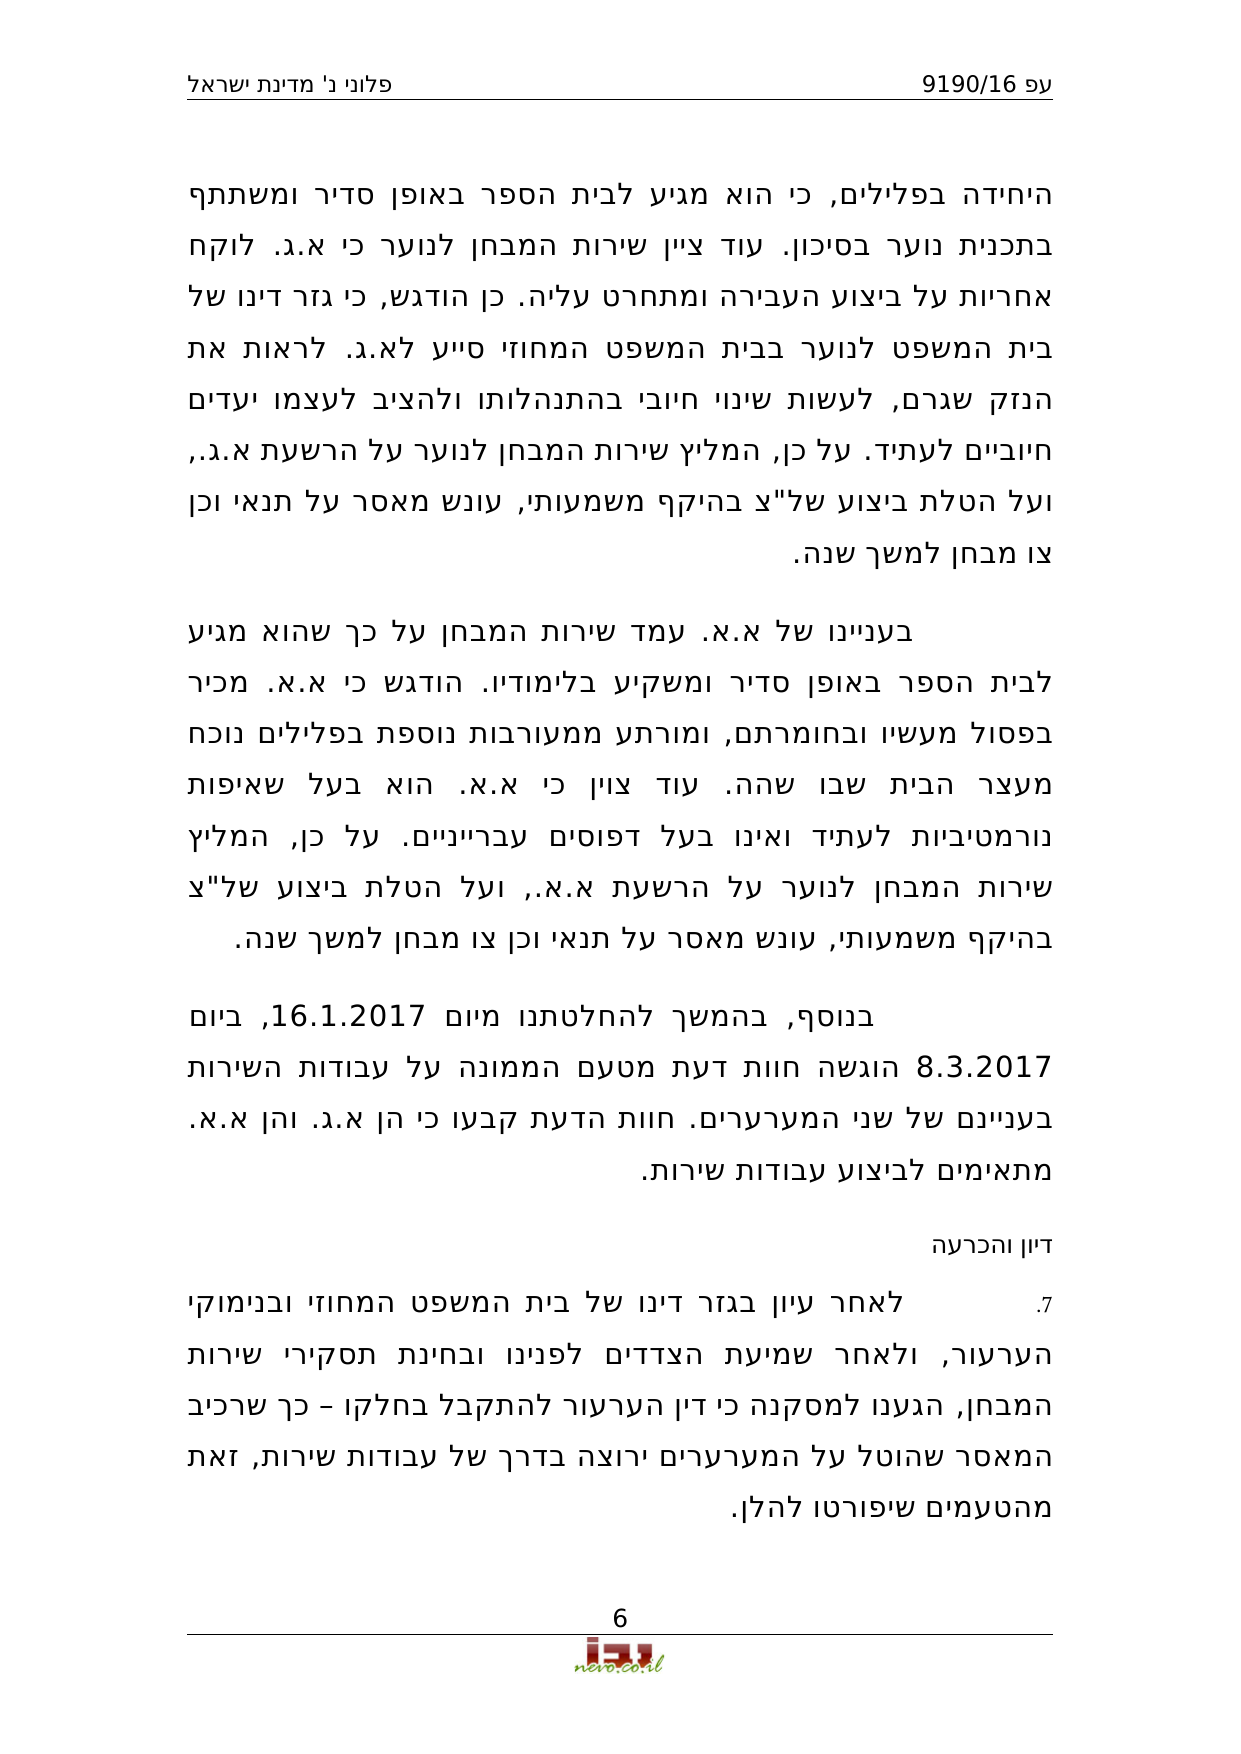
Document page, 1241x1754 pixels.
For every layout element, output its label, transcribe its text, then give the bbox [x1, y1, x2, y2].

picture [574, 1637, 666, 1674]
text 7. לאחר עיון בגזר דינו של בית המשפט המחוזי ובנימוקי הערעור, ולאחר שמיעת הצדדים לפנינו ובחינת תסקירי שירות המבחן, הגענו למסקנה כי דין הערעור להתקבל בחלקו – כך שרכיב המאסר שהוטל על המערערים ירוצה בדרך של עבודות שירות, זאת מהטעמים שיפורטו להלן. [187, 1286, 1053, 1525]
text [187, 177, 1053, 570]
text בעניינו של א.א. עמד שירות המבחן על כך שהוא מגיע לבית הספר באופן סדיר ומשקיע בלימודיו. הודגש כי א.א. מכיר בפסול מעשיו ובחומרתם, ומורתע ממעורבות נוספת בפלילים נוכח מעצר הבית שבו שהה. עוד צוין כי א.א. הוא בעל שאיפות נורמטיביות לעתיד ואינו בעל דפוסים עברייניים. על כן, המליץ שירות המבחן לנוער על הרשעת א.א., ועל הטלת ביצוע של"צ בהיקף משמעותי, עונש מאסר על תנאי וכן צו מבחן למשך שנה. [187, 614, 1053, 955]
text בנוסף, בהמשך להחלטתנו מיום 16.1.2017, ביום 8.3.2017 הוגשה חוות דעת מטעם הממונה על עבודות השירות בעניינם של שני המערערים. חוות הדעת קבעו כי הן א.ג. והן א.א. מתאימים לביצוע עבודות שירות. [187, 999, 1053, 1187]
text דיון והכרעה [187, 1230, 1053, 1259]
